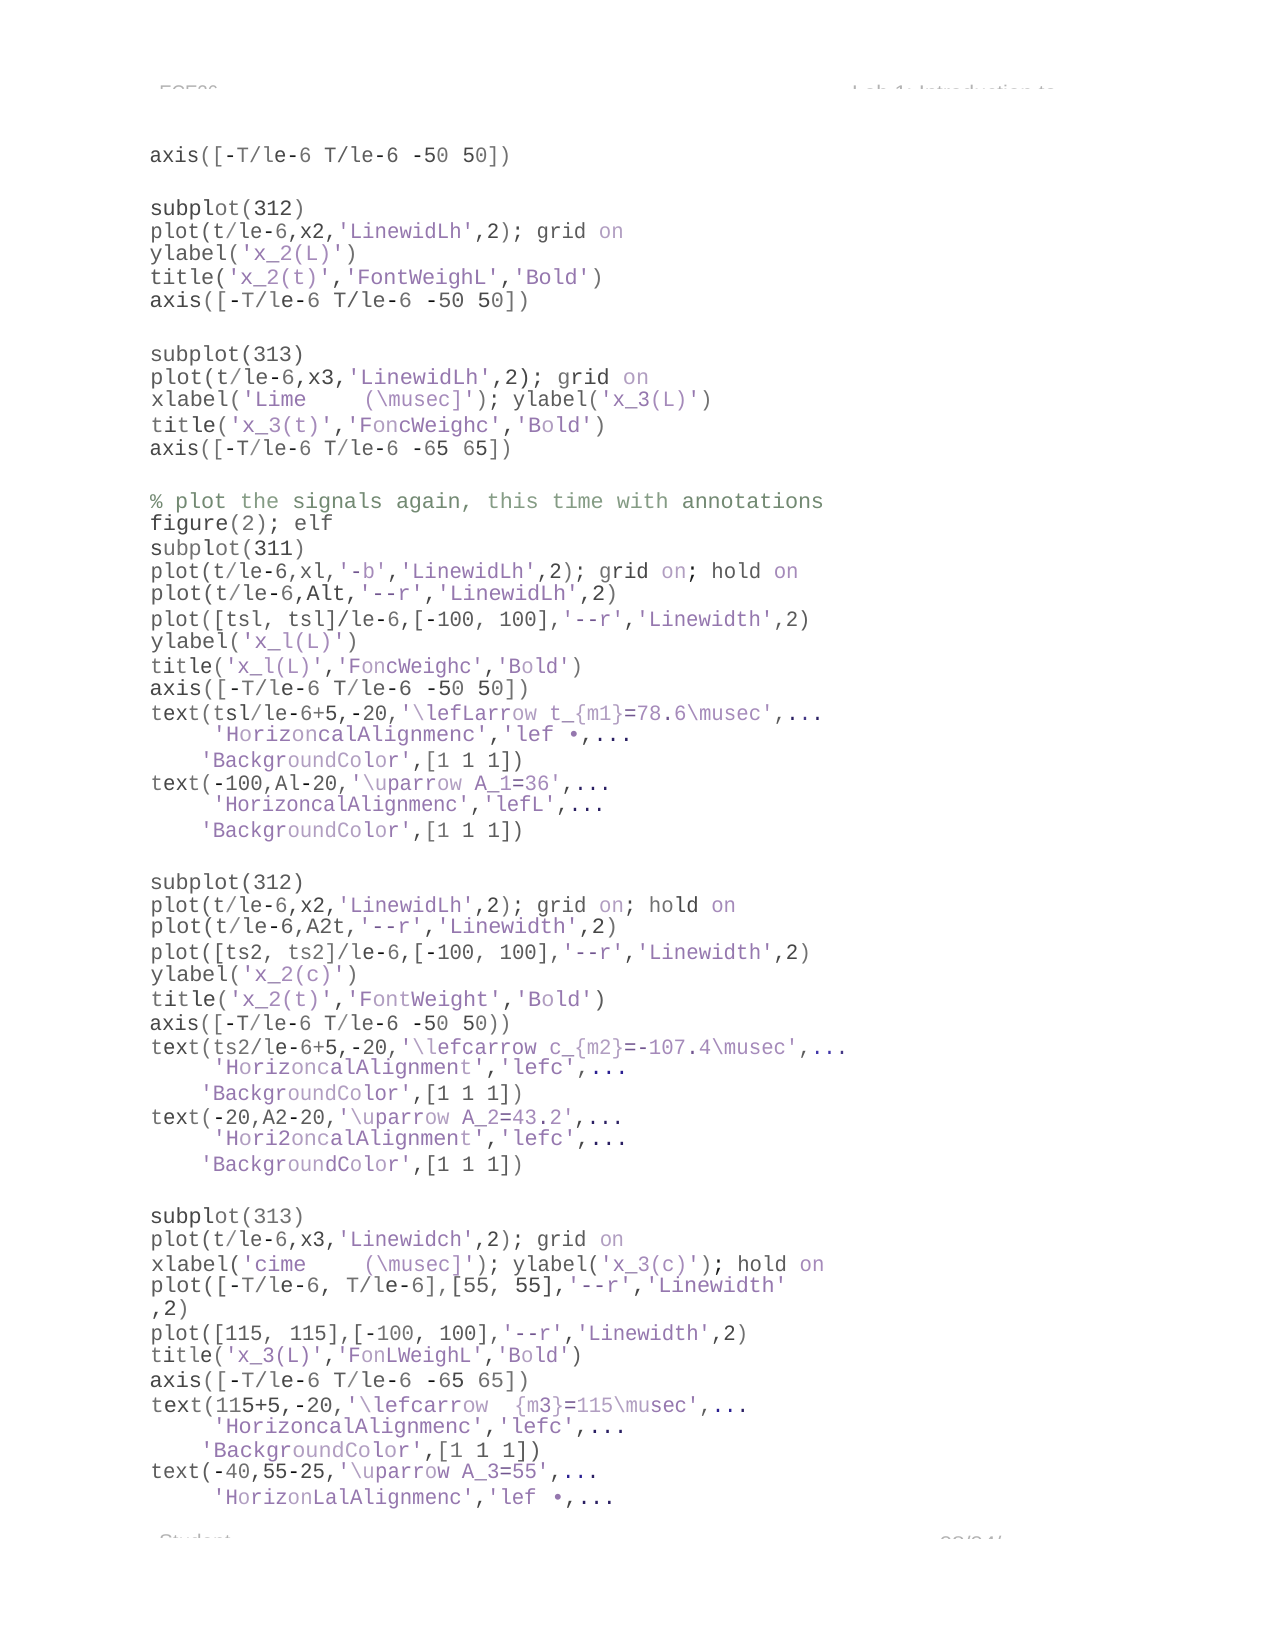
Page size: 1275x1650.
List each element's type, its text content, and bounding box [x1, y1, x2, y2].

text 'BackgroundColor',[1 1 1]) [200, 748, 1144, 772]
text 'BackgroundColor',[1 1 1]) [200, 1152, 1144, 1176]
text title('x_3(t)','FoncWeighc','Bold') [150, 413, 1144, 437]
text plot(t/le-6,x2,'LinewidLh',2); grid on; hold on plot(t/le-6,A2t,'--r','Linewidth',2) [150, 894, 743, 940]
text title('x_3(L)','FonLWeighL','Bold') axis([-T/le-6 T/le-6 -65 65]) [149, 1344, 593, 1394]
text plot([115, 115],[-100, 100],'--r','Linewidth',2) [150, 1321, 1144, 1344]
text text(tsl/le-6+5,-20,'\lefLarrow t_{m1}=78.6\musec',... 'HorizoncalAlignmenc','lef •,... [150, 702, 1144, 748]
text 'HorizonLalAlignmenc','lef •,... [213, 1485, 1144, 1510]
text subplot(311) [149, 537, 1144, 559]
text axis([-T/le-6 T/le-6 -50 50]) [149, 144, 1144, 169]
text text(-20,A2-20,'\uparrow A_2=43.2',... 'Hori2oncalAlignment','lefc',... [150, 1106, 936, 1152]
text 'BackgroundColor',[1 1 1]) text(-40,55-25,'\uparrow A_3=55',... [150, 1440, 603, 1485]
text title('x_2(t)','FontWeight','Bold') [150, 988, 1144, 1011]
text subplot(313) [149, 342, 1144, 366]
text title('x_l(L)','FoncWeighc','Bold') axis([-T/le-6 T/le-6 -50 50]) [149, 655, 593, 702]
text subplot(312) [149, 870, 1144, 894]
text 'BackgroundColor',[1 1 1]) [200, 818, 1144, 842]
text text(115+5,-20,'\lefcarrow {m3}=115\musec',... 'HorizoncalAlignmenc','lefc',... [150, 1394, 759, 1440]
text plot(t/le-6,xl,'-b','LinewidLh',2); grid on; hold on plot(t/le-6,Alt,'--r','LinewidLh',2) [150, 559, 806, 607]
text plot([ts2, ts2]/le-6,[-100, 100],'--r','Linewidth',2) ylabel('x_2(c)') [150, 940, 1015, 988]
text plot(t/le-6,x2,'LinewidLh',2); grid on ylabel('x_2(L)') title('x_2(t)','FontWeighL','Bold') axis([-T/le-6 T/le-6 -50 50]) [149, 220, 630, 314]
text 'BackgroundColor',[1 1 1]) [200, 1081, 1144, 1105]
text text(-100,Al-20,'\uparrow A_1=36',... 'HorizoncalAlignmenc','lefL',... [150, 772, 936, 818]
text plot(t/le-6,x3,'LinewidLh',2); grid on xlabel('Lime (\musec]'); ylabel('x_3(L)') [150, 366, 719, 413]
text subplot(312) [149, 196, 1144, 220]
text axis([-T/le-6 T/le-6 -65 65]) [149, 437, 1144, 461]
text plot(t/le-6,x3,'Linewidch',2); grid on [150, 1228, 1144, 1251]
text xlabel('cime (\musec]'); ylabel('x_3(c)'); hold on plot([-T/le-6, T/le-6],[55, 55],'--r','Linewidth' ,2) [150, 1253, 831, 1321]
text axis([-T/le-6 T/le-6 -50 50)) [149, 1011, 1144, 1036]
text plot([tsl, tsl]/le-6,[-100, 100],'--r','Linewidth',2) ylabel('x_l(L)') [150, 607, 1015, 655]
text text(ts2/le-6+5,-20,'\lefcarrow c_{m2}=-107.4\musec',... 'HorizoncalAlignment','lefc',... [150, 1037, 1144, 1081]
text subplot(313) [149, 1205, 1144, 1228]
text % plot the signals again, this time with annotations figure(2); elf [149, 489, 831, 537]
